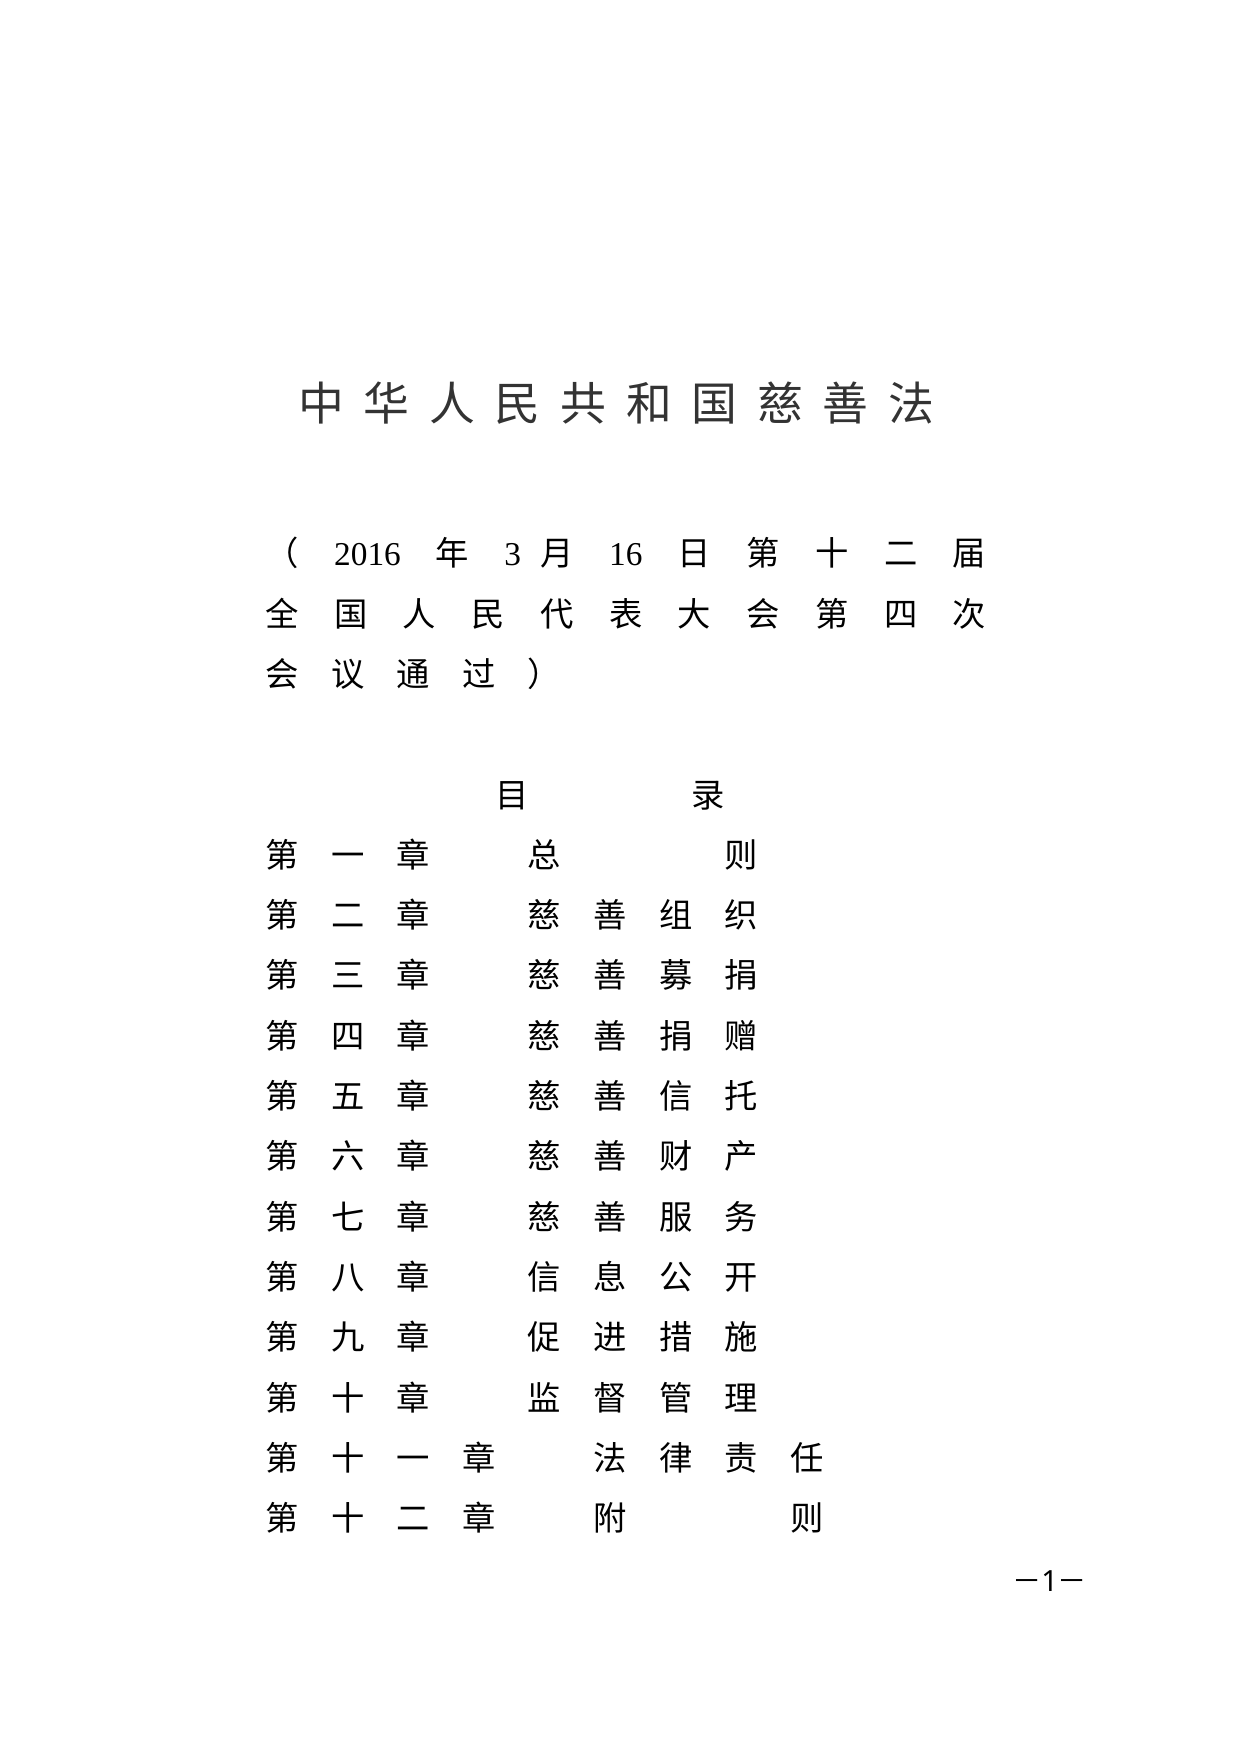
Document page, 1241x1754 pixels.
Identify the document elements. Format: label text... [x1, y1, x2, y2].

text 第五章 慈善信托 [233, 1064, 1085, 1124]
text 第十一章 法律责任 [233, 1426, 1085, 1486]
text 第四章 慈善捐赠 [233, 1003, 1085, 1064]
text 第七章 慈善服务 [233, 1184, 1085, 1245]
text 第十二章 附 则 [233, 1486, 1085, 1546]
text （2016年3月16日第十二届全国人民代表大会第四次会议通过） [233, 636, 1019, 702]
text 第一章 总 则 [233, 823, 1085, 883]
text （2016年3月16日第十二届全国人民代表大会第四次会议通过） [233, 521, 1019, 588]
text 第二章 慈善组织 [233, 883, 1085, 943]
text 第八章 信息公开 [233, 1245, 1085, 1305]
text 目 录 [167, 762, 1085, 823]
text 中华人民共和国慈善法 [167, 340, 1085, 461]
text 第三章 慈善募捐 [233, 943, 1085, 1003]
text 第九章 促进措施 [233, 1305, 1085, 1365]
text 第十章 监督管理 [233, 1365, 1085, 1426]
text 第六章 慈善财产 [233, 1124, 1085, 1184]
